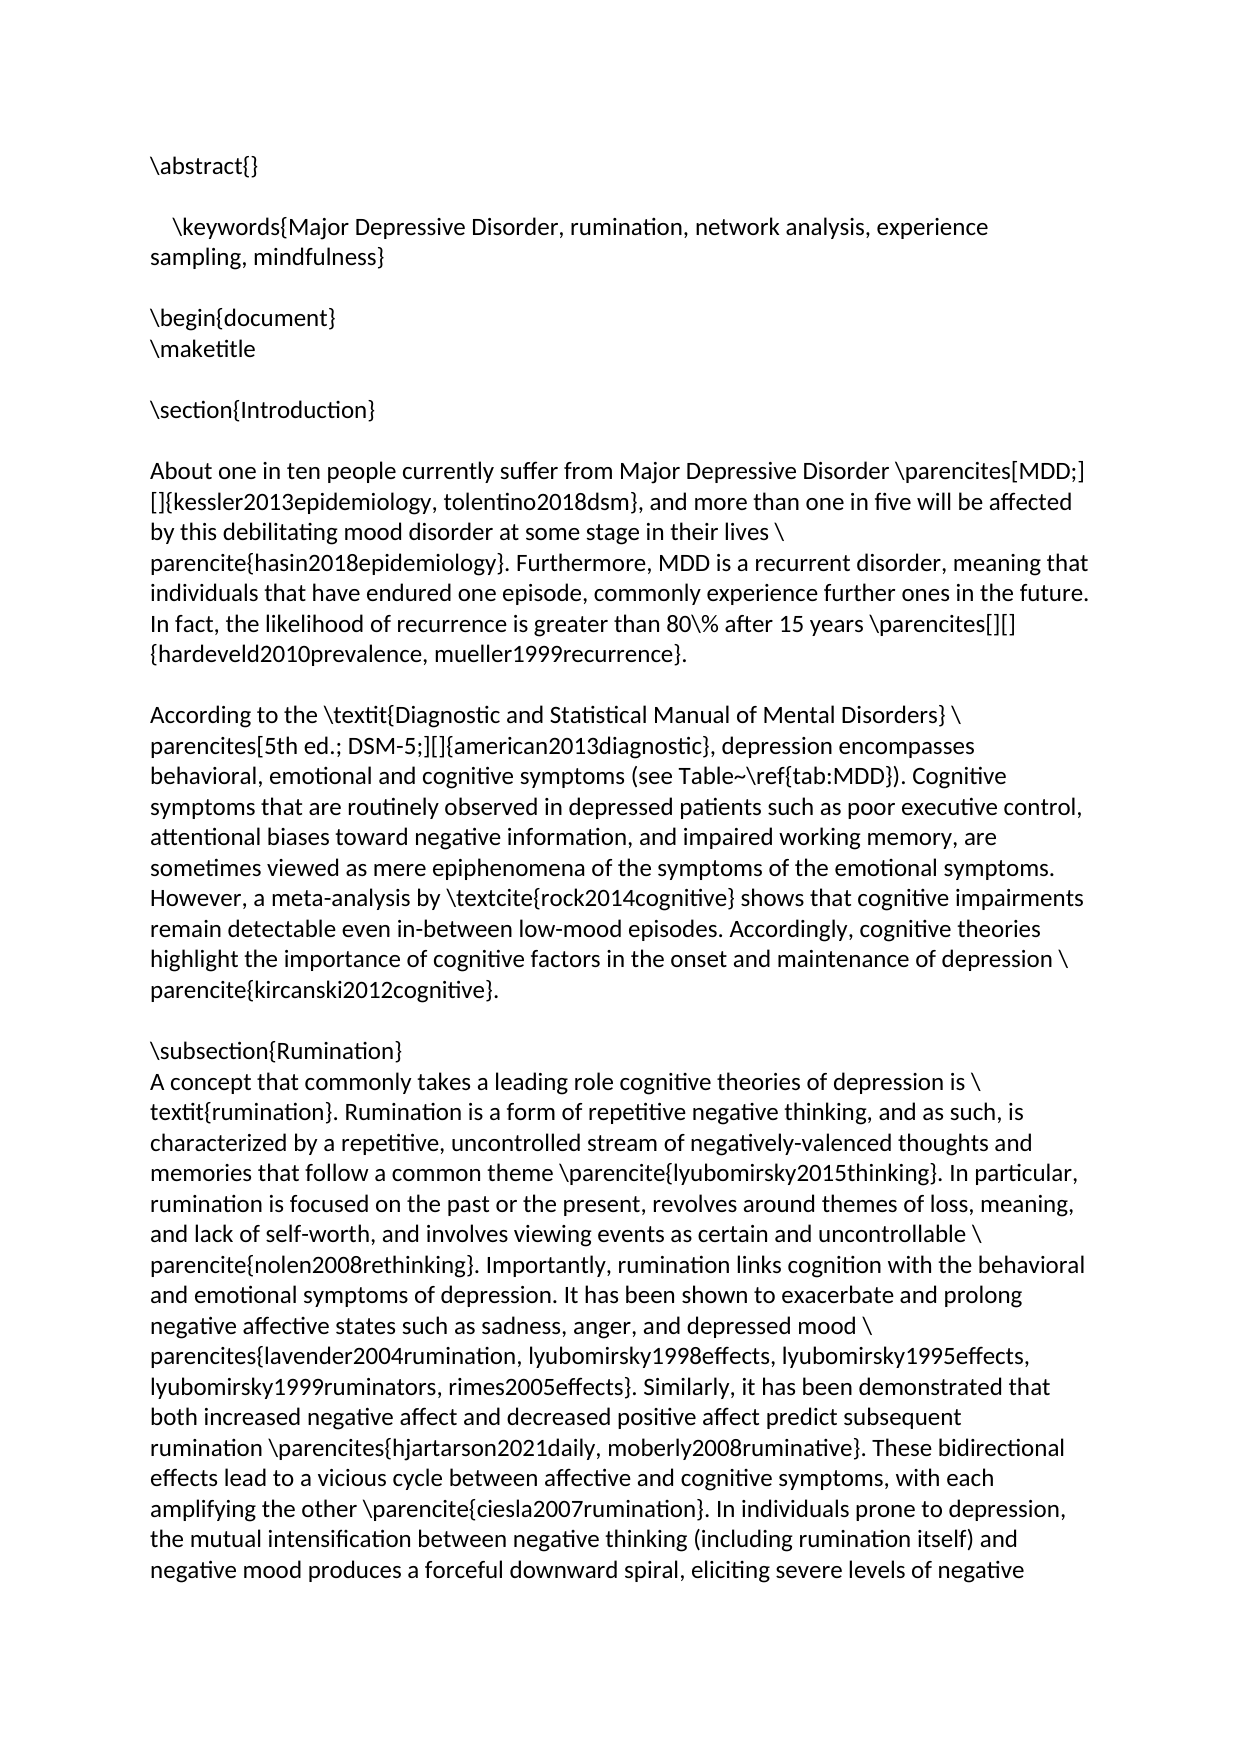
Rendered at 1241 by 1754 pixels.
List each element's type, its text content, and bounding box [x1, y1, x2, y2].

text \begin{document} [150, 303, 1090, 333]
text \keywords{Major Depressive Disorder, rumination, network analysis, experience sampling, mindfulness} [150, 211, 1090, 272]
text \subsection{Rumination} [150, 1035, 1090, 1066]
text \maketitle [150, 333, 1090, 364]
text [150, 1066, 1090, 1584]
text About one in ten people currently suffer from Major Depressive Disorder \parencites[MDD;][]{kessler2013epidemiology, tolentino2018dsm}, and more than one in five will be affected by this debilitating mood disorder at some stage in their lives \parencite{hasin2018epidemiology}. Furthermore, MDD is a recurrent disorder, meaning that individuals that have endured one episode, commonly experience further ones in the future. In fact, the likelihood of recurrence is greater than 80\% after 15 years \parencites[][]{hardeveld2010prevalence, mueller1999recurrence}. [150, 455, 1090, 669]
text \section{Introduction} [150, 394, 1090, 425]
text According to the \textit{Diagnostic and Statistical Manual of Mental Disorders} \parencites[5th ed.; DSM-5;][]{american2013diagnostic}, depression encompasses behavioral, emotional and cognitive symptoms (see Table~\ref{tab:MDD}). Cognitive symptoms that are routinely observed in depressed patients such as poor executive control, attentional biases toward negative information, and impaired working memory, are sometimes viewed as mere epiphenomena of the symptoms of the emotional symptoms. However, a meta-analysis by \textcite{rock2014cognitive} shows that cognitive impairments remain detectable even in-between low-mood episodes. Accordingly, cognitive theories highlight the importance of cognitive factors in the onset and maintenance of depression \parencite{kircanski2012cognitive}. [150, 699, 1090, 1004]
text \abstract{} [150, 150, 1090, 181]
